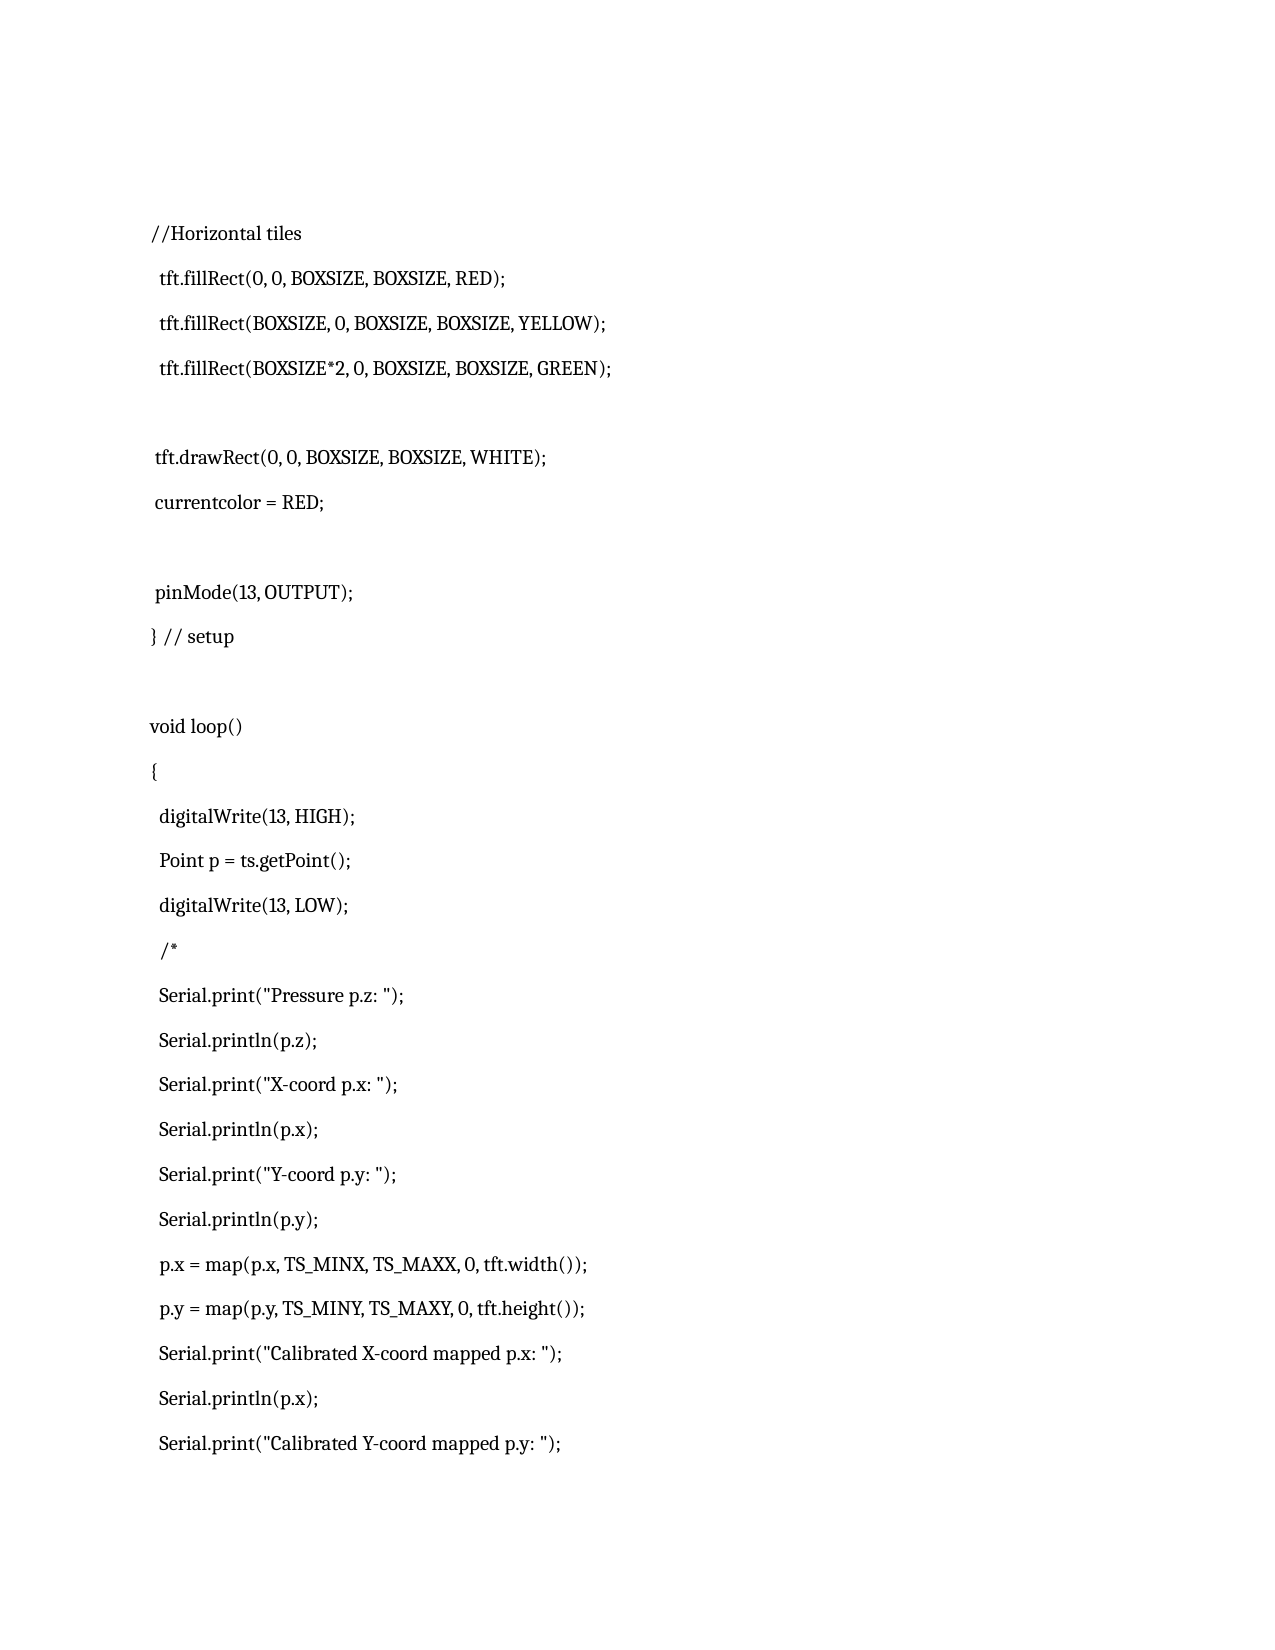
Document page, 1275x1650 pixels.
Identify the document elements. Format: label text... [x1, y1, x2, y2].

text Serial.print("Calibrated Y-coord mapped p.y: "); [150, 1431, 1125, 1455]
text Serial.println(p.x); [150, 1387, 1125, 1411]
text tft.drawRect(0, 0, BOXSIZE, BOXSIZE, WHITE); [150, 446, 1125, 470]
text Serial.print("X-coord p.x: "); [150, 1073, 1125, 1097]
text p.x = map(p.x, TS_MINX, TS_MAXX, 0, tft.width()); [150, 1252, 1125, 1276]
text } // setup [150, 625, 1125, 649]
text pinMode(13, OUTPUT); [150, 580, 1125, 604]
text /* [150, 939, 1125, 963]
text //Horizontal tiles [150, 222, 1125, 246]
text Serial.print("Pressure p.z: "); [150, 983, 1125, 1007]
text Serial.print("Y-coord p.y: "); [150, 1163, 1125, 1187]
text Serial.println(p.z); [150, 1028, 1125, 1052]
text digitalWrite(13, HIGH); [150, 804, 1125, 828]
text Serial.println(p.x); [150, 1118, 1125, 1142]
text Point p = ts.getPoint(); [150, 849, 1125, 873]
text tft.fillRect(BOXSIZE, 0, BOXSIZE, BOXSIZE, YELLOW); [150, 312, 1125, 336]
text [150, 1297, 1125, 1321]
text currentcolor = RED; [150, 491, 1125, 515]
text tft.fillRect(0, 0, BOXSIZE, BOXSIZE, RED); [150, 267, 1125, 291]
text Serial.println(p.y); [150, 1207, 1125, 1231]
text tft.fillRect(BOXSIZE*2, 0, BOXSIZE, BOXSIZE, GREEN); [150, 356, 1125, 380]
text digitalWrite(13, LOW); [150, 894, 1125, 918]
text Serial.print("Calibrated X-coord mapped p.x: "); [150, 1342, 1125, 1366]
text { [150, 759, 1125, 783]
text void loop() [150, 715, 1125, 739]
